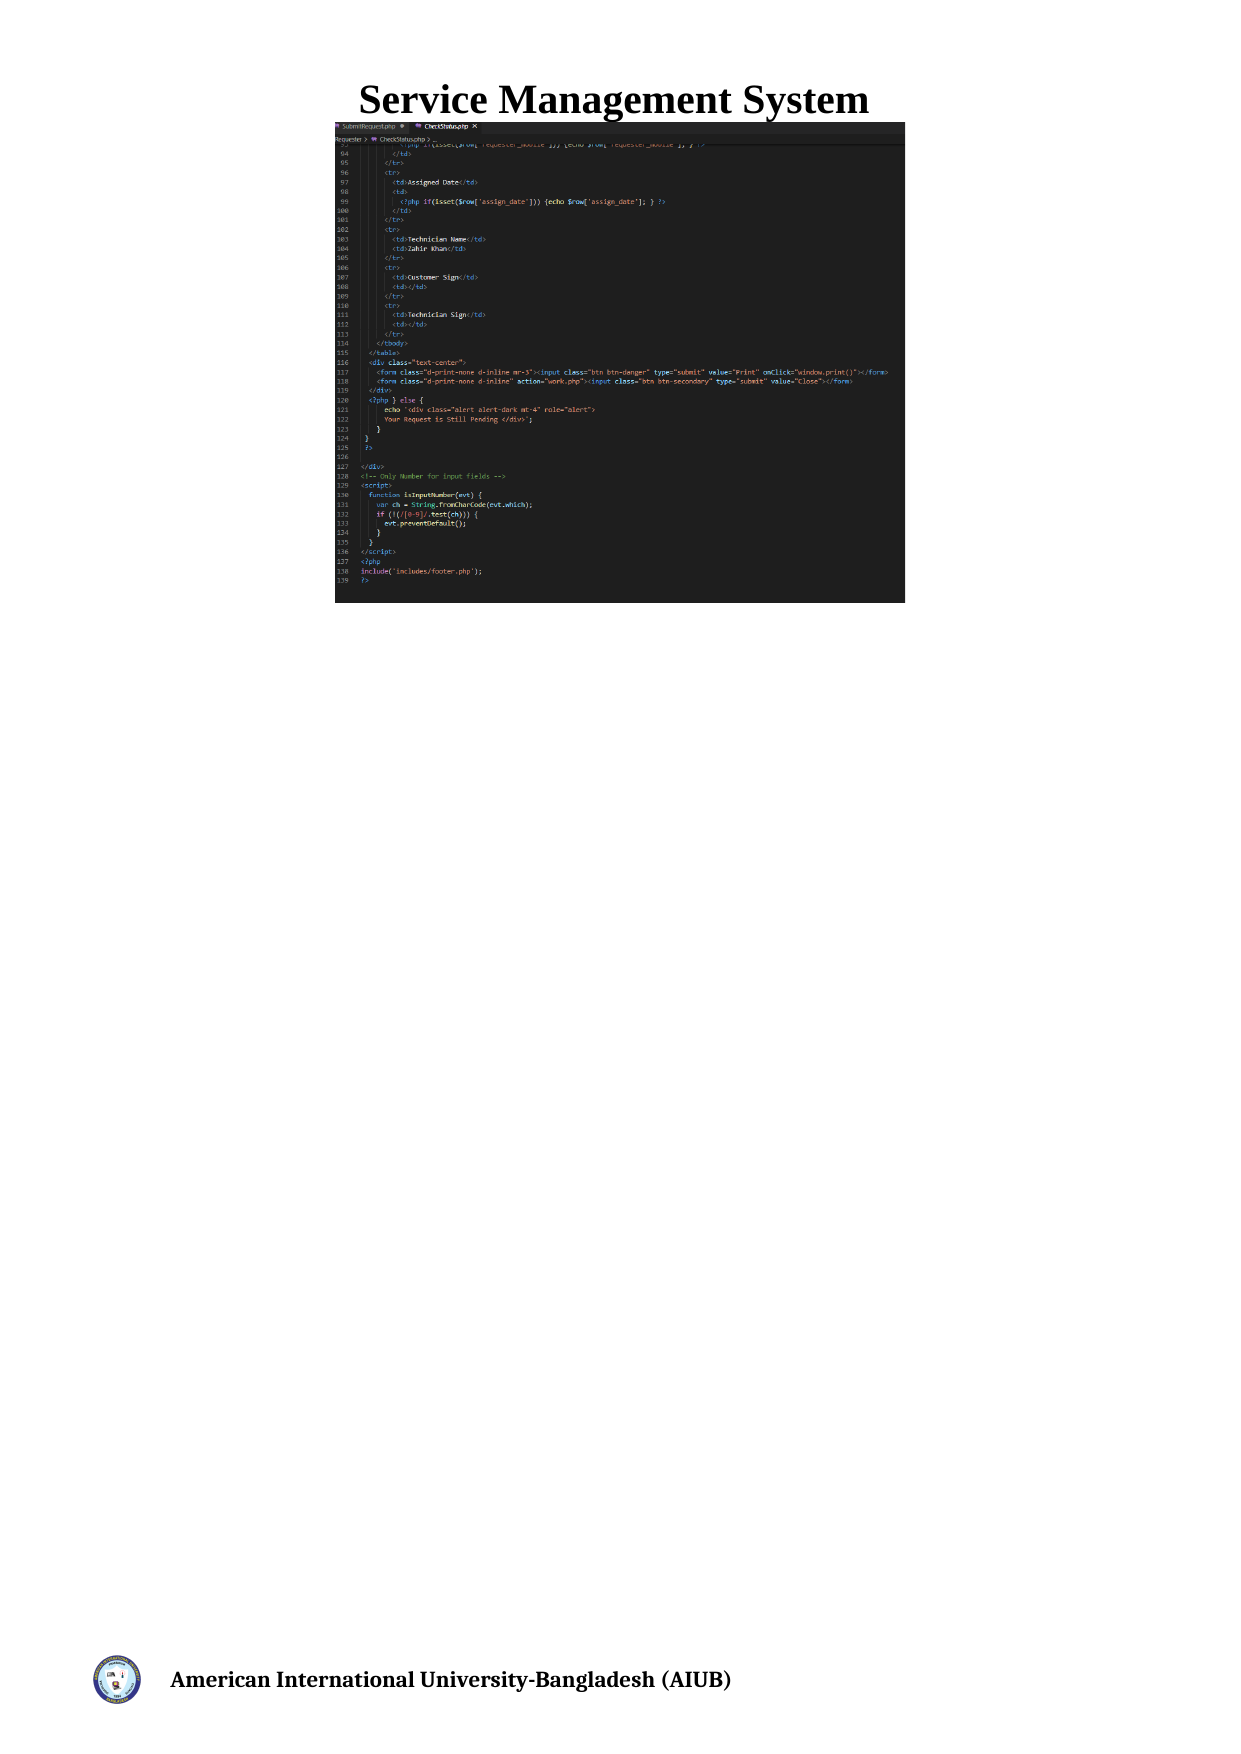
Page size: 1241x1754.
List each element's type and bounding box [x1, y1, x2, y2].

picture [335, 122, 905, 603]
picture [92, 1654, 142, 1705]
